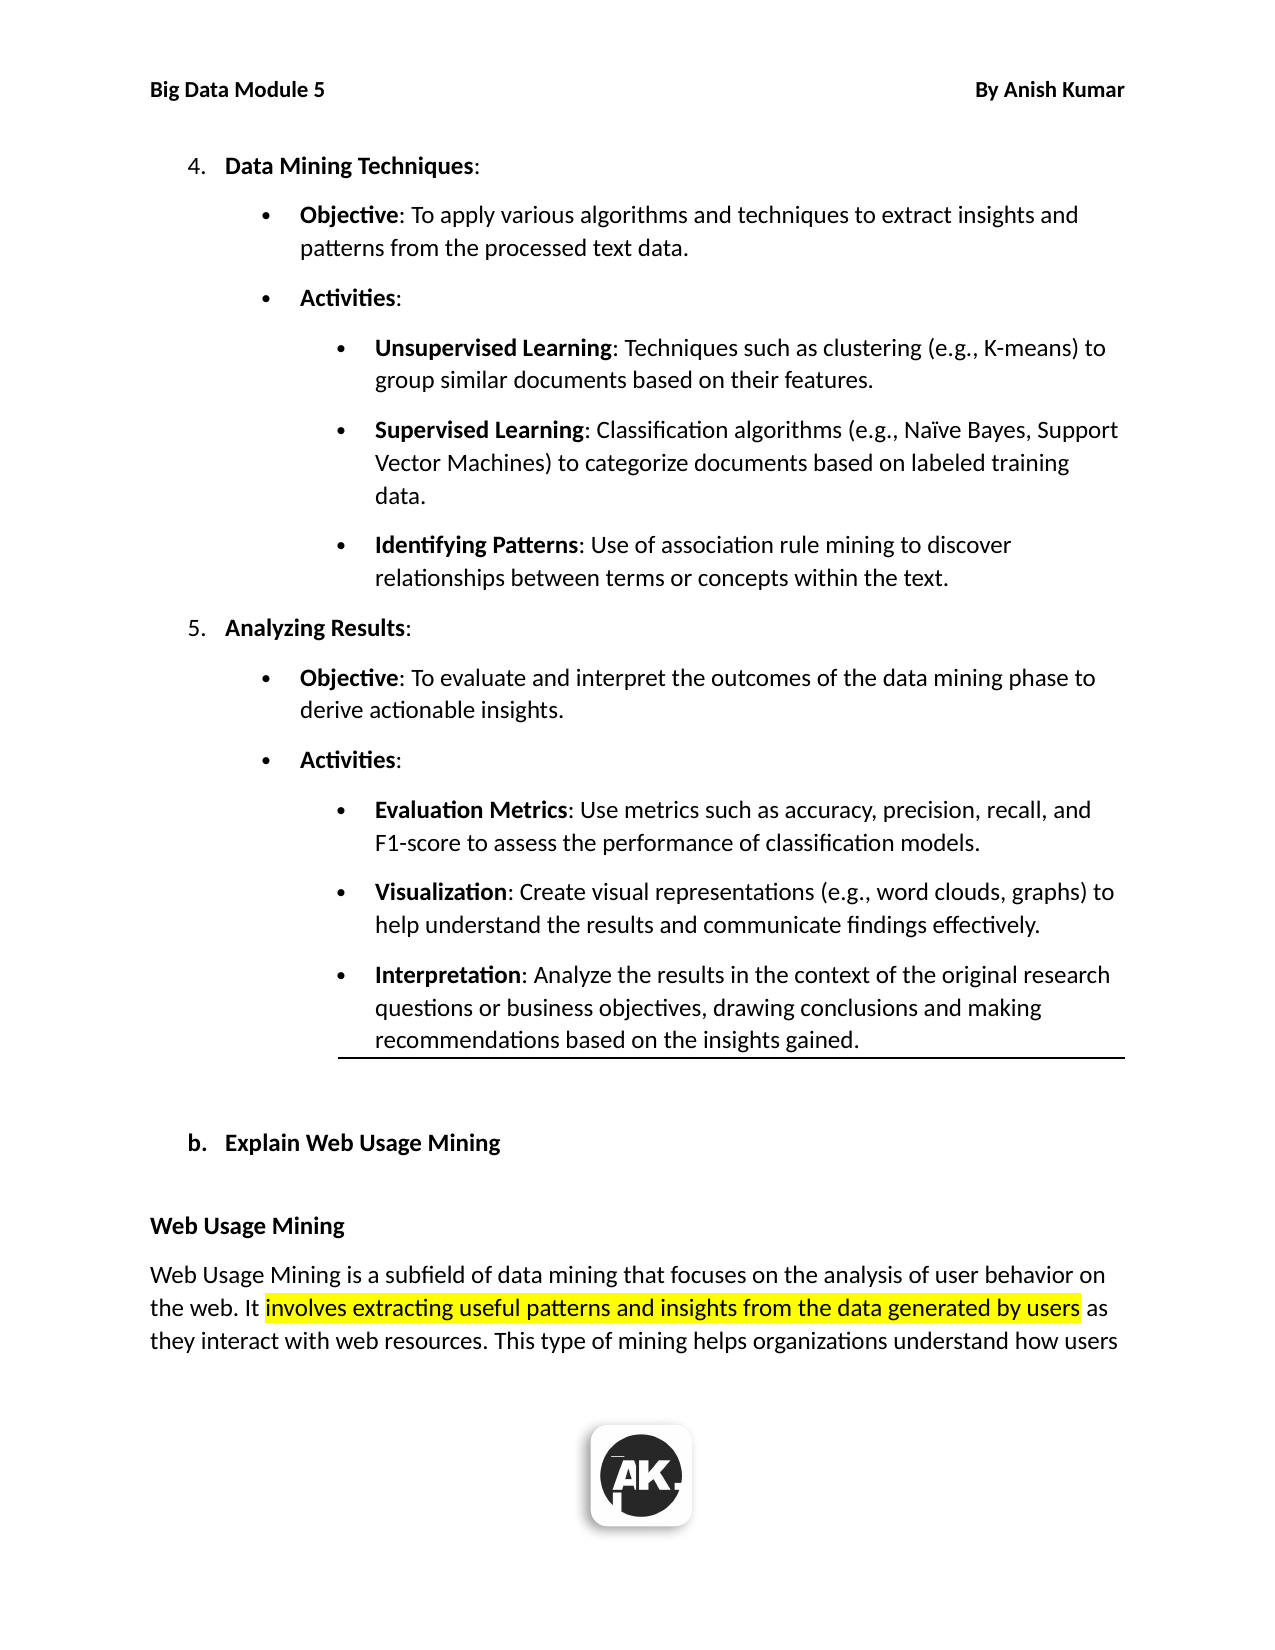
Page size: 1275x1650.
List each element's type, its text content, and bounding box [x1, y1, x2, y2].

list Supervised Learning: Classification algorithms (e.g., Naïve Bayes, Support Vector Machines) to categorize documents based on labeled training data. [337, 414, 1125, 511]
text Web Usage Mining [150, 1210, 1125, 1240]
list Visualization: Create visual representations (e.g., word clouds, graphs) to help understand the results and communicate findings effectively. [337, 876, 1125, 940]
list Objective: To apply various algorithms and techniques to extract insights and patterns from the processed text data. [262, 199, 1125, 263]
list Explain Web Usage Mining [187, 1127, 1125, 1158]
list Activities: [262, 744, 1125, 775]
list Interpretation: Analyze the results in the context of the original research questions or business objectives, drawing conclusions and making recommendations based on the insights gained. [337, 959, 1125, 1059]
list Analyzing Results: [187, 612, 1125, 643]
list Objective: To evaluate and interpret the outcomes of the data mining phase to derive actionable insights. [262, 662, 1125, 725]
list Data Mining Techniques: [187, 150, 1125, 181]
list Identifying Patterns: Use of association rule mining to discover relationships between terms or concepts within the text. [337, 529, 1125, 593]
picture [590, 1424, 692, 1527]
list Unsupervised Learning: Techniques such as clustering (e.g., K-means) to group similar documents based on their features. [337, 332, 1125, 395]
list Activities: [262, 282, 1125, 313]
list Evaluation Metrics: Use metrics such as accuracy, precision, recall, and F1-score to assess the performance of classification models. [337, 794, 1125, 857]
